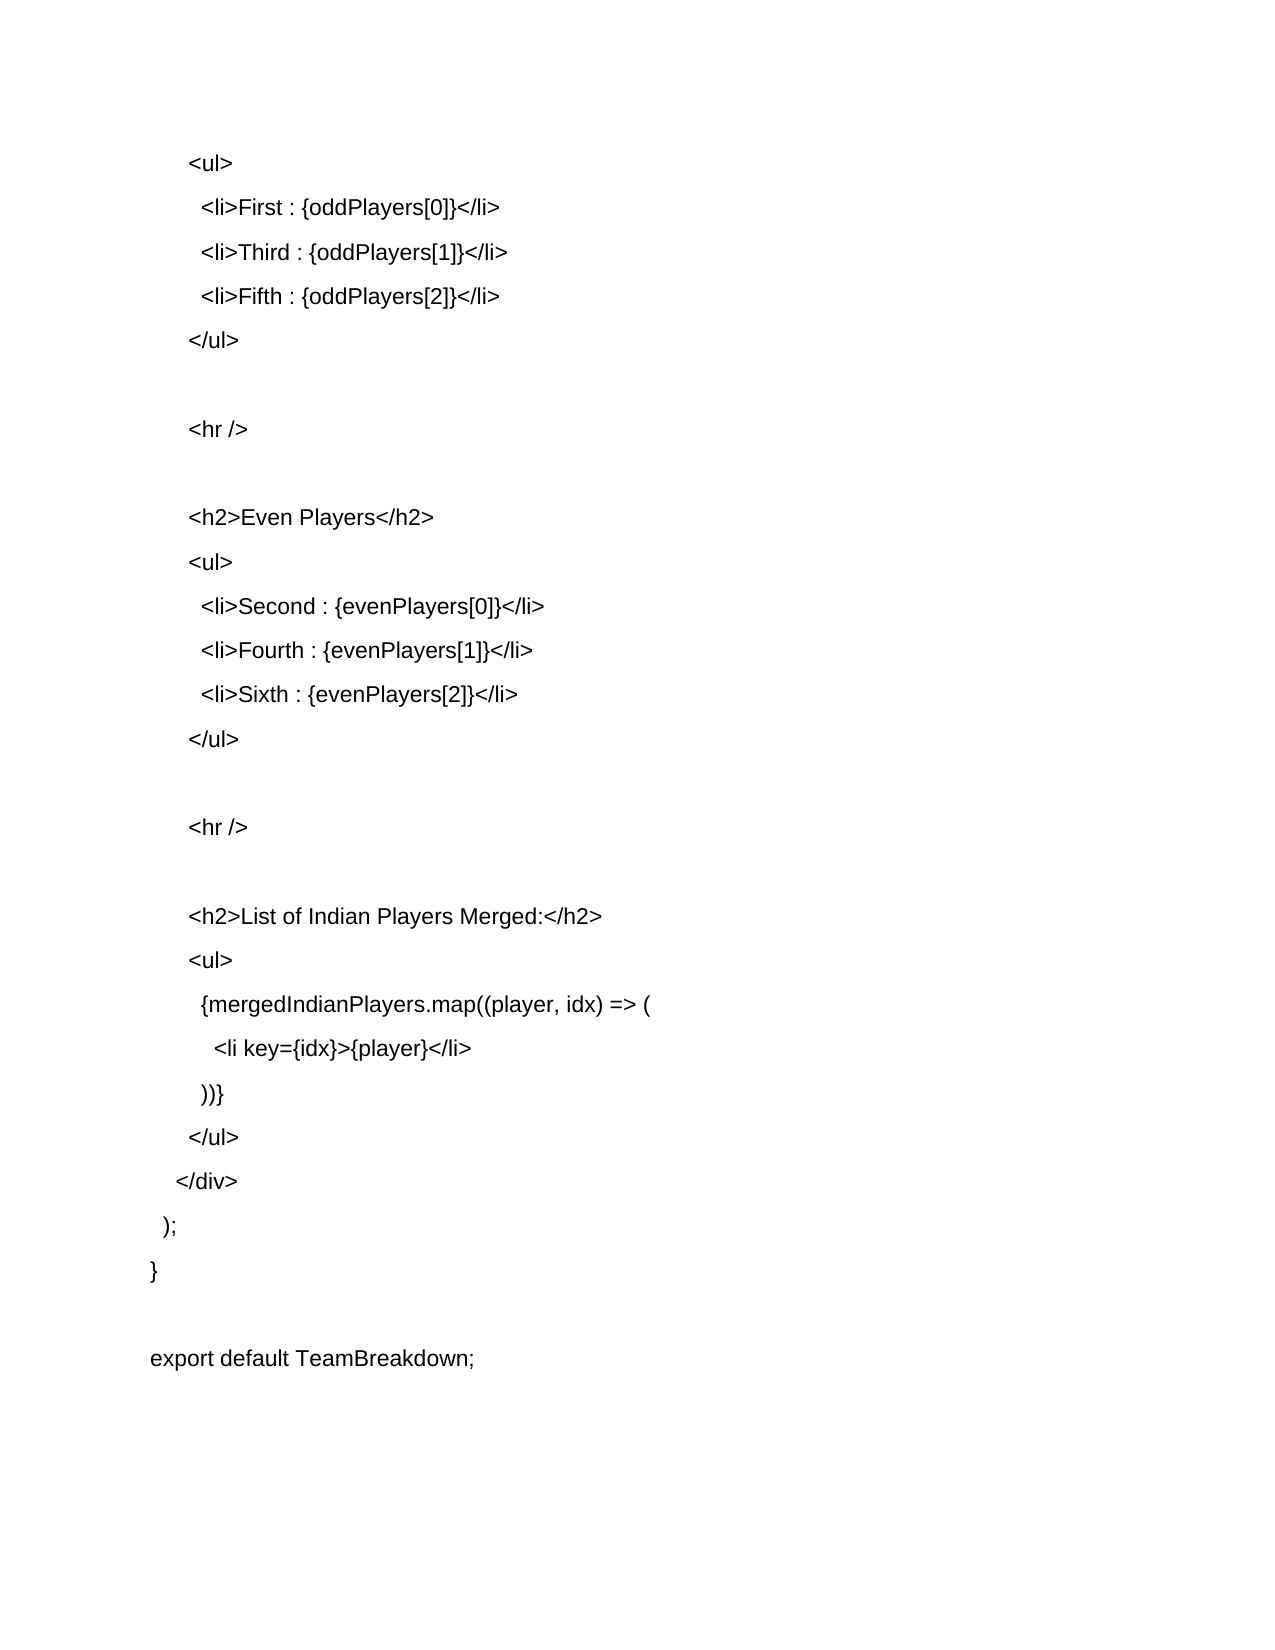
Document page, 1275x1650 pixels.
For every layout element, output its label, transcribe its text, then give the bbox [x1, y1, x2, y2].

text <li key={idx}>{player}</li> [150, 1035, 1125, 1062]
text } [150, 1257, 1125, 1283]
text <ul> [150, 150, 1125, 176]
text <h2>Even Players</h2> [150, 504, 1125, 531]
text <ul> [150, 947, 1125, 973]
text <hr /> [150, 416, 1125, 442]
text <li>Fifth : {oddPlayers[2]}</li> [150, 283, 1125, 309]
text <h2>List of Indian Players Merged:</h2> [150, 903, 1125, 929]
text <li>Sixth : {evenPlayers[2]}</li> [150, 681, 1125, 708]
text <hr /> [150, 814, 1125, 840]
text </ul> [150, 726, 1125, 752]
text export default TeamBreakdown; [150, 1345, 1125, 1372]
text </ul> [150, 1124, 1125, 1150]
text </ul> [150, 327, 1125, 353]
text <li>First : {oddPlayers[0]}</li> [150, 194, 1125, 221]
text {mergedIndianPlayers.map((player, idx) => ( [150, 991, 1125, 1017]
text <li>Third : {oddPlayers[1]}</li> [150, 238, 1125, 265]
text <li>Second : {evenPlayers[0]}</li> [150, 593, 1125, 619]
text <li>Fourth : {evenPlayers[1]}</li> [150, 637, 1125, 663]
text <ul> [150, 548, 1125, 575]
text ); [150, 1212, 1125, 1239]
text </div> [150, 1168, 1125, 1194]
text ))} [150, 1080, 1125, 1106]
